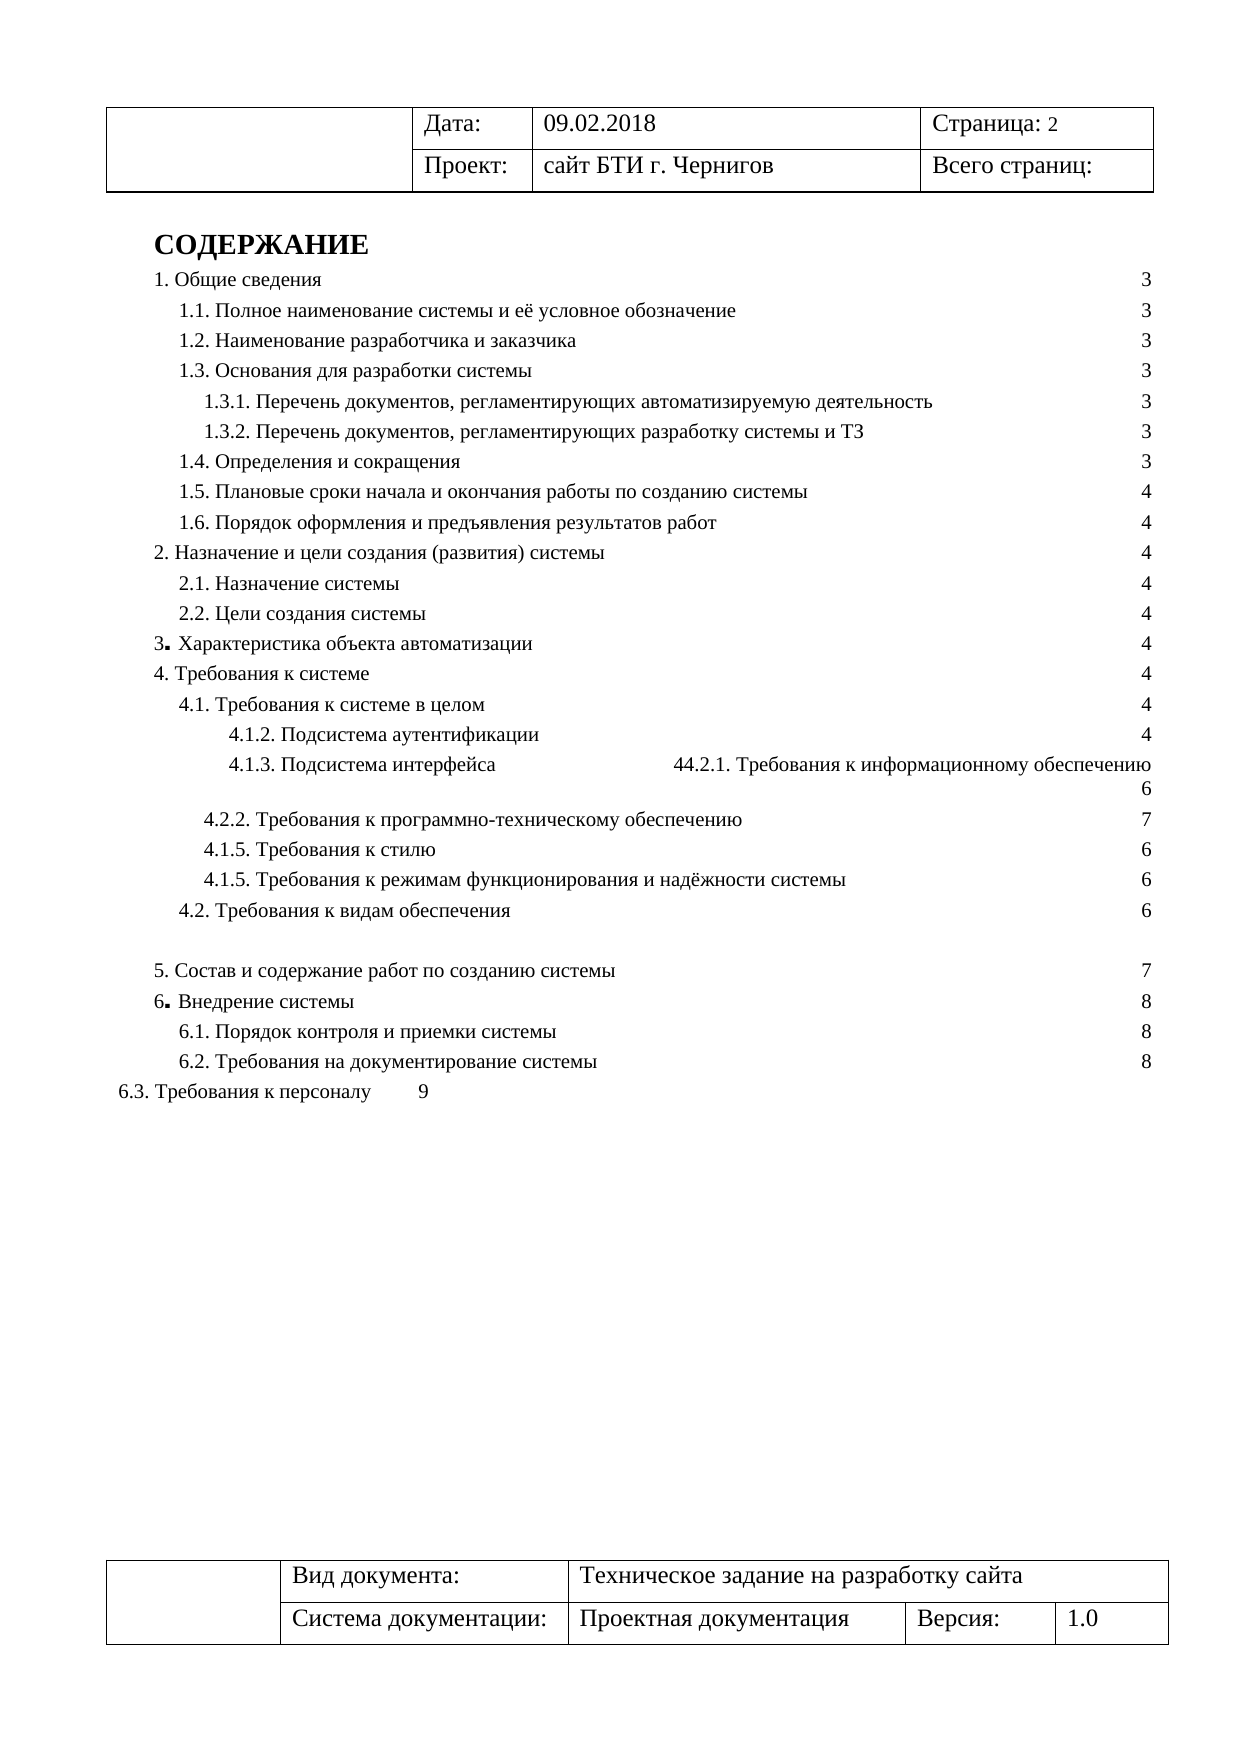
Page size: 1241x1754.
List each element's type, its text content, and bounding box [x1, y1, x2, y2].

text СОДЕРЖАНИЕ [118, 227, 1152, 261]
